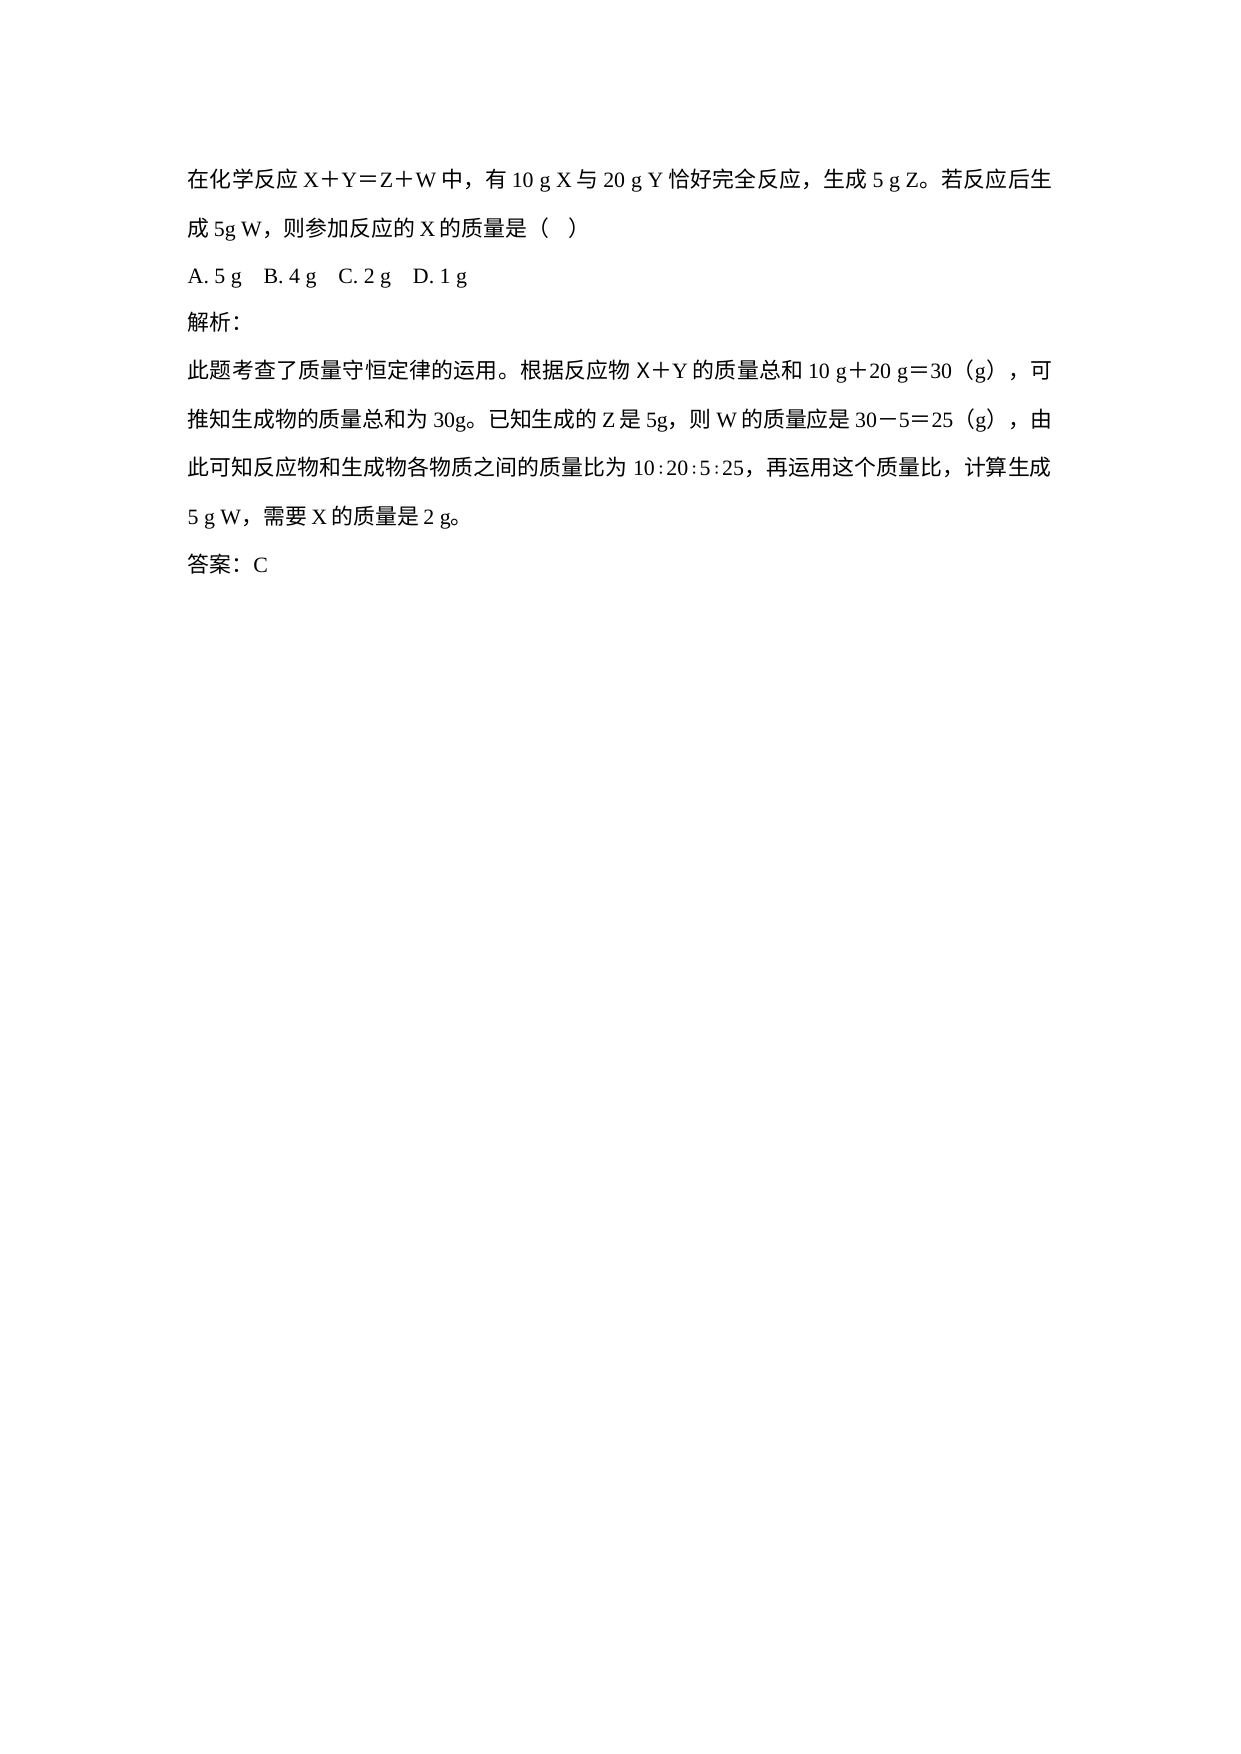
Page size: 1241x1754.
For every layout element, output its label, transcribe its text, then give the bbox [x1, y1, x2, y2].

text A. 5 g B. 4 g C. 2 g D. 1 g [187, 259, 1053, 292]
text 此题考查了质量守恒定律的运用。根据反应物X＋Y的质量总和10 g＋20 g＝30（g），可推知生成物的质量总和为。已知生成的Z是，则W的质量应是30－5＝25（g），由此可知反应物和生成物各物质之间的质量比为10∶20∶5∶25，再运用这个质量比，计算生成5 g W，需要X的质量是2 g。 [187, 352, 1053, 531]
text 在化学反应X＋Y＝Z＋W中，有10 g X与20 g Y恰好完全反应，生成5 g Z。若反应后生成 W，则参加反应的X的质量是（ ） [187, 162, 1053, 243]
text 解析： [187, 304, 1053, 337]
text 答案：C [187, 547, 1053, 579]
